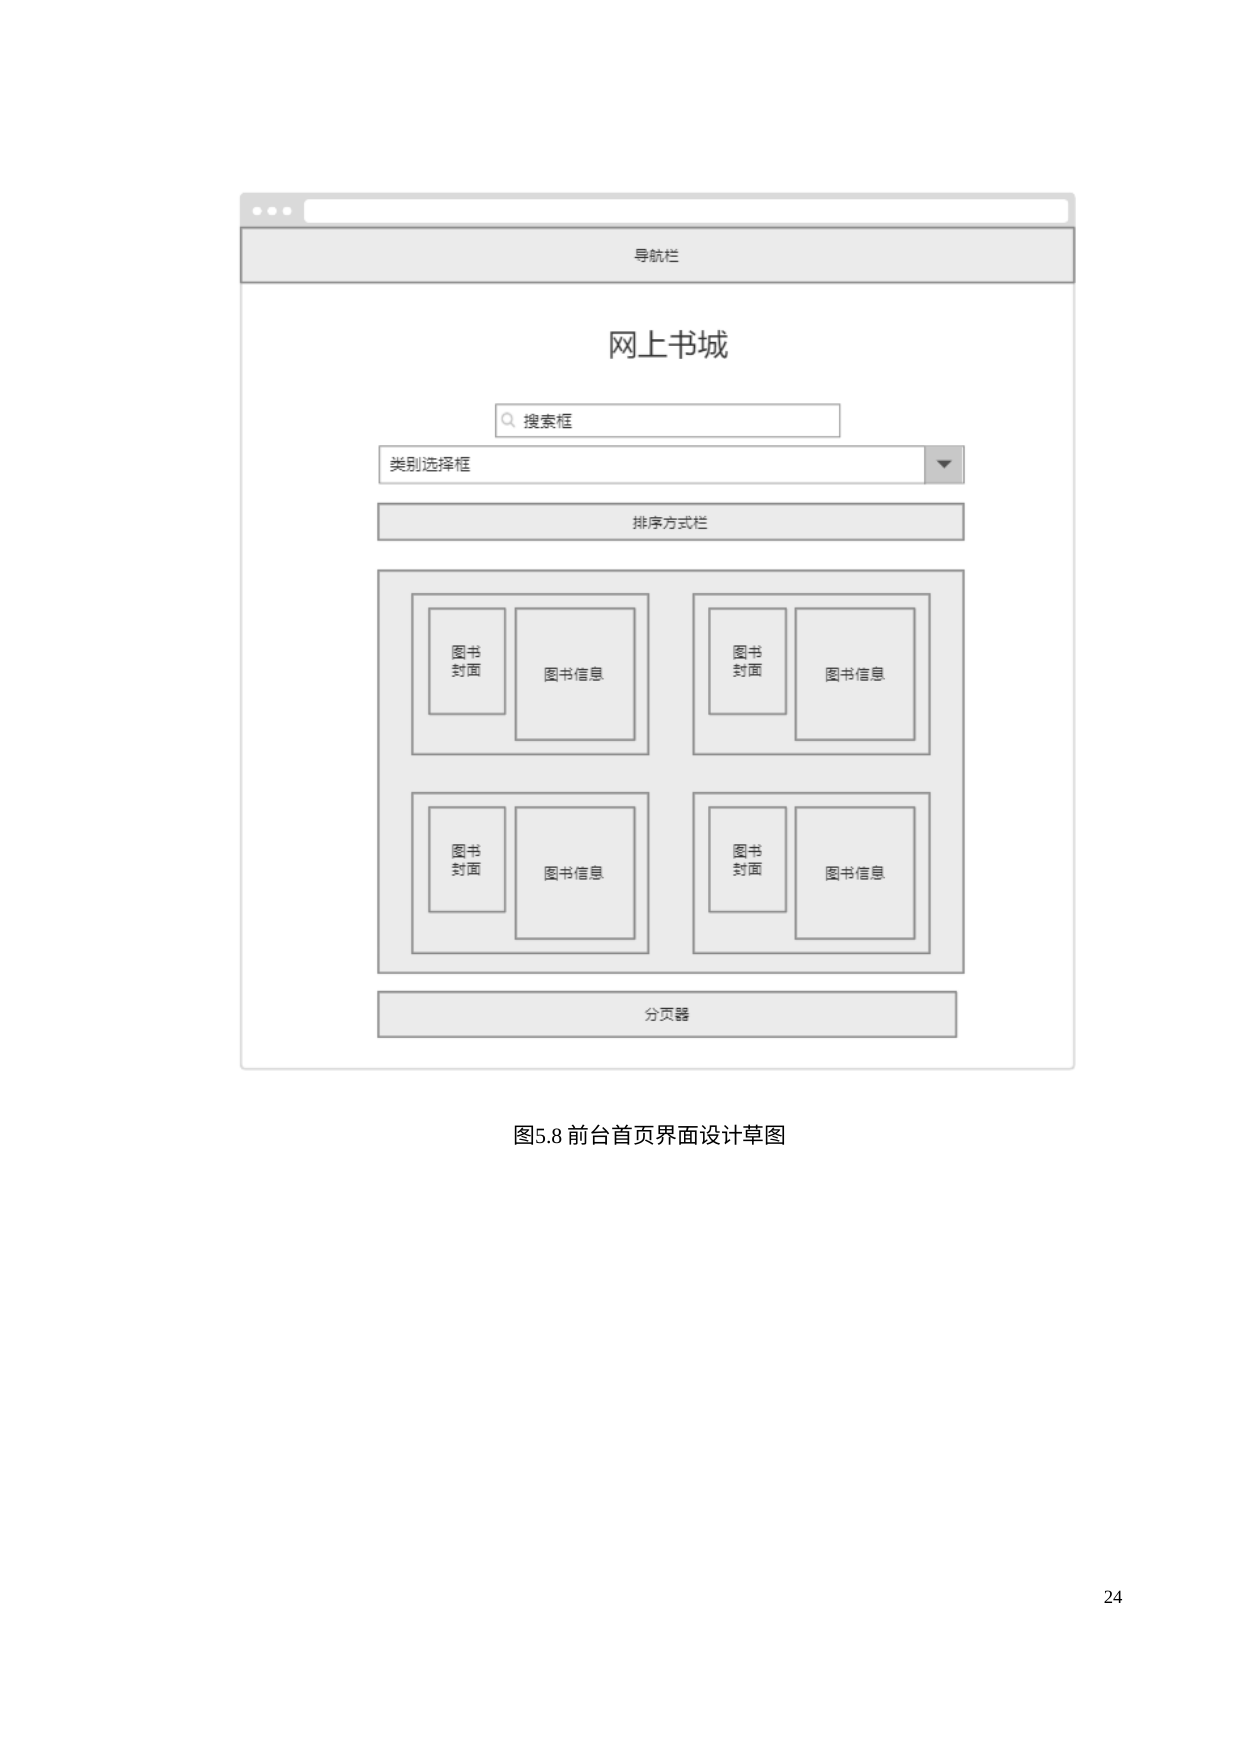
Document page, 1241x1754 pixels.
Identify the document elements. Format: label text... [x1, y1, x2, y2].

picture [227, 185, 1093, 1076]
